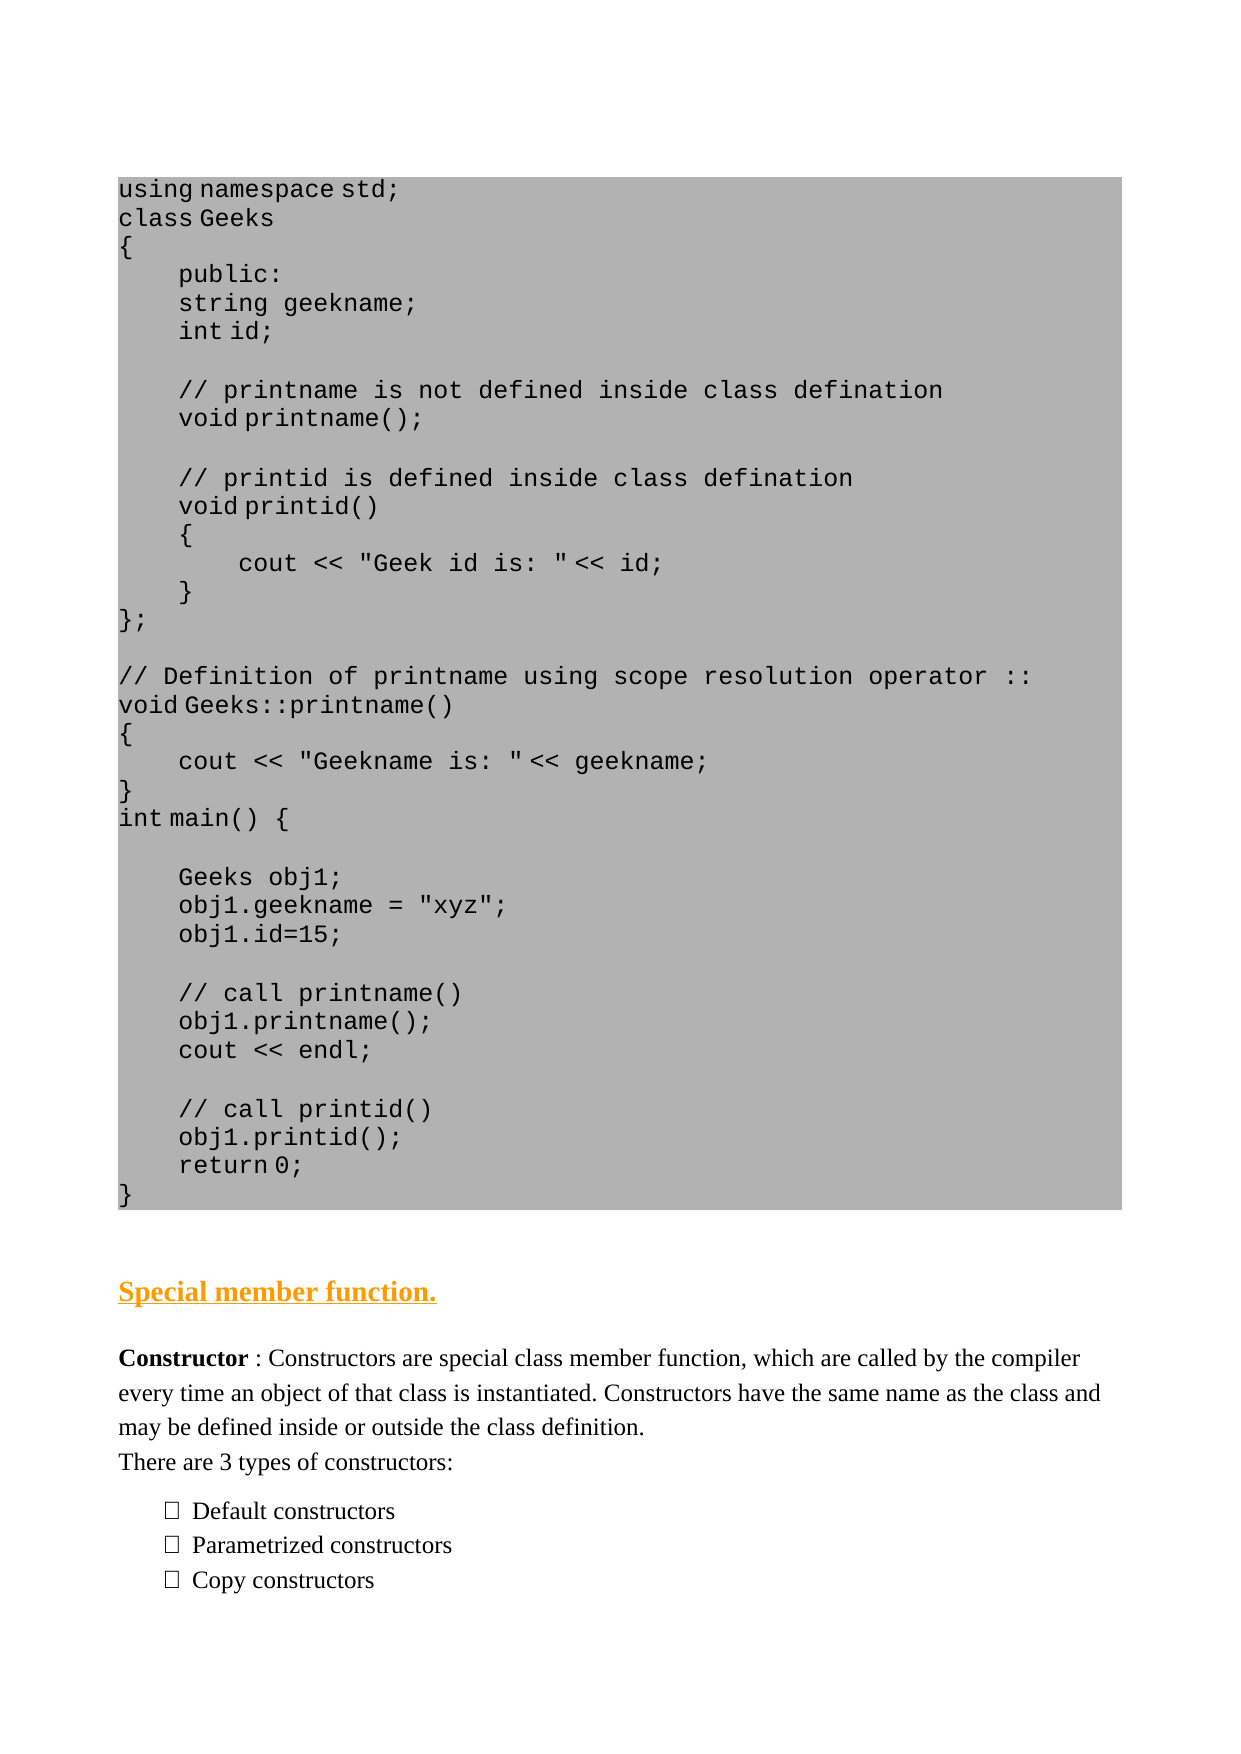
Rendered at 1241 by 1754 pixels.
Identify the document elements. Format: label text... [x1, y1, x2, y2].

text public: [118, 262, 1122, 290]
list Parametrized constructors [162, 1531, 1122, 1559]
text void printid() [118, 493, 1122, 522]
text void printname(); [118, 406, 1122, 434]
text }; [118, 607, 1122, 635]
text class Geeks [118, 205, 1122, 233]
text cout << "Geekname is: " << geekname; [118, 749, 1122, 777]
text } [118, 1181, 1122, 1210]
list Copy constructors [162, 1565, 1122, 1594]
text cout << endl; [118, 1037, 1122, 1066]
text Geeks obj1; [118, 865, 1122, 893]
text { [118, 721, 1122, 749]
text // call printid() [118, 1096, 1122, 1125]
text cout << "Geek id is: " << id; [118, 550, 1122, 578]
text obj1.geekname = "xyz"; [118, 893, 1122, 921]
text Constructor : Constructors are special class member function, which are called by the compiler every time an object of that class is instantiated. Constructors have the same name as the class and may be defined inside or outside the class definition. There are 3 types of constructors: [118, 1343, 1122, 1476]
text Special member function. [118, 1274, 1122, 1307]
text void Geeks::printname() [118, 692, 1122, 721]
text obj1.printname(); [118, 1009, 1122, 1037]
text { [118, 522, 1122, 550]
text obj1.id=15; [118, 921, 1122, 950]
text // call printname() [118, 981, 1122, 1009]
text return 0; [118, 1153, 1122, 1181]
text int main() { [118, 806, 1122, 834]
text } [118, 777, 1122, 806]
text // printid is defined inside class defination [118, 465, 1122, 493]
text // printname is not defined inside class defination [118, 378, 1122, 406]
text } [118, 578, 1122, 607]
text { [118, 233, 1122, 262]
text obj1.printid(); [118, 1125, 1122, 1153]
text // Definition of printname using scope resolution operator :: [118, 664, 1122, 692]
text string geekname; [118, 290, 1122, 318]
text int id; [118, 318, 1122, 347]
text using namespace std; [118, 177, 1122, 205]
list Default constructors [162, 1496, 1122, 1525]
